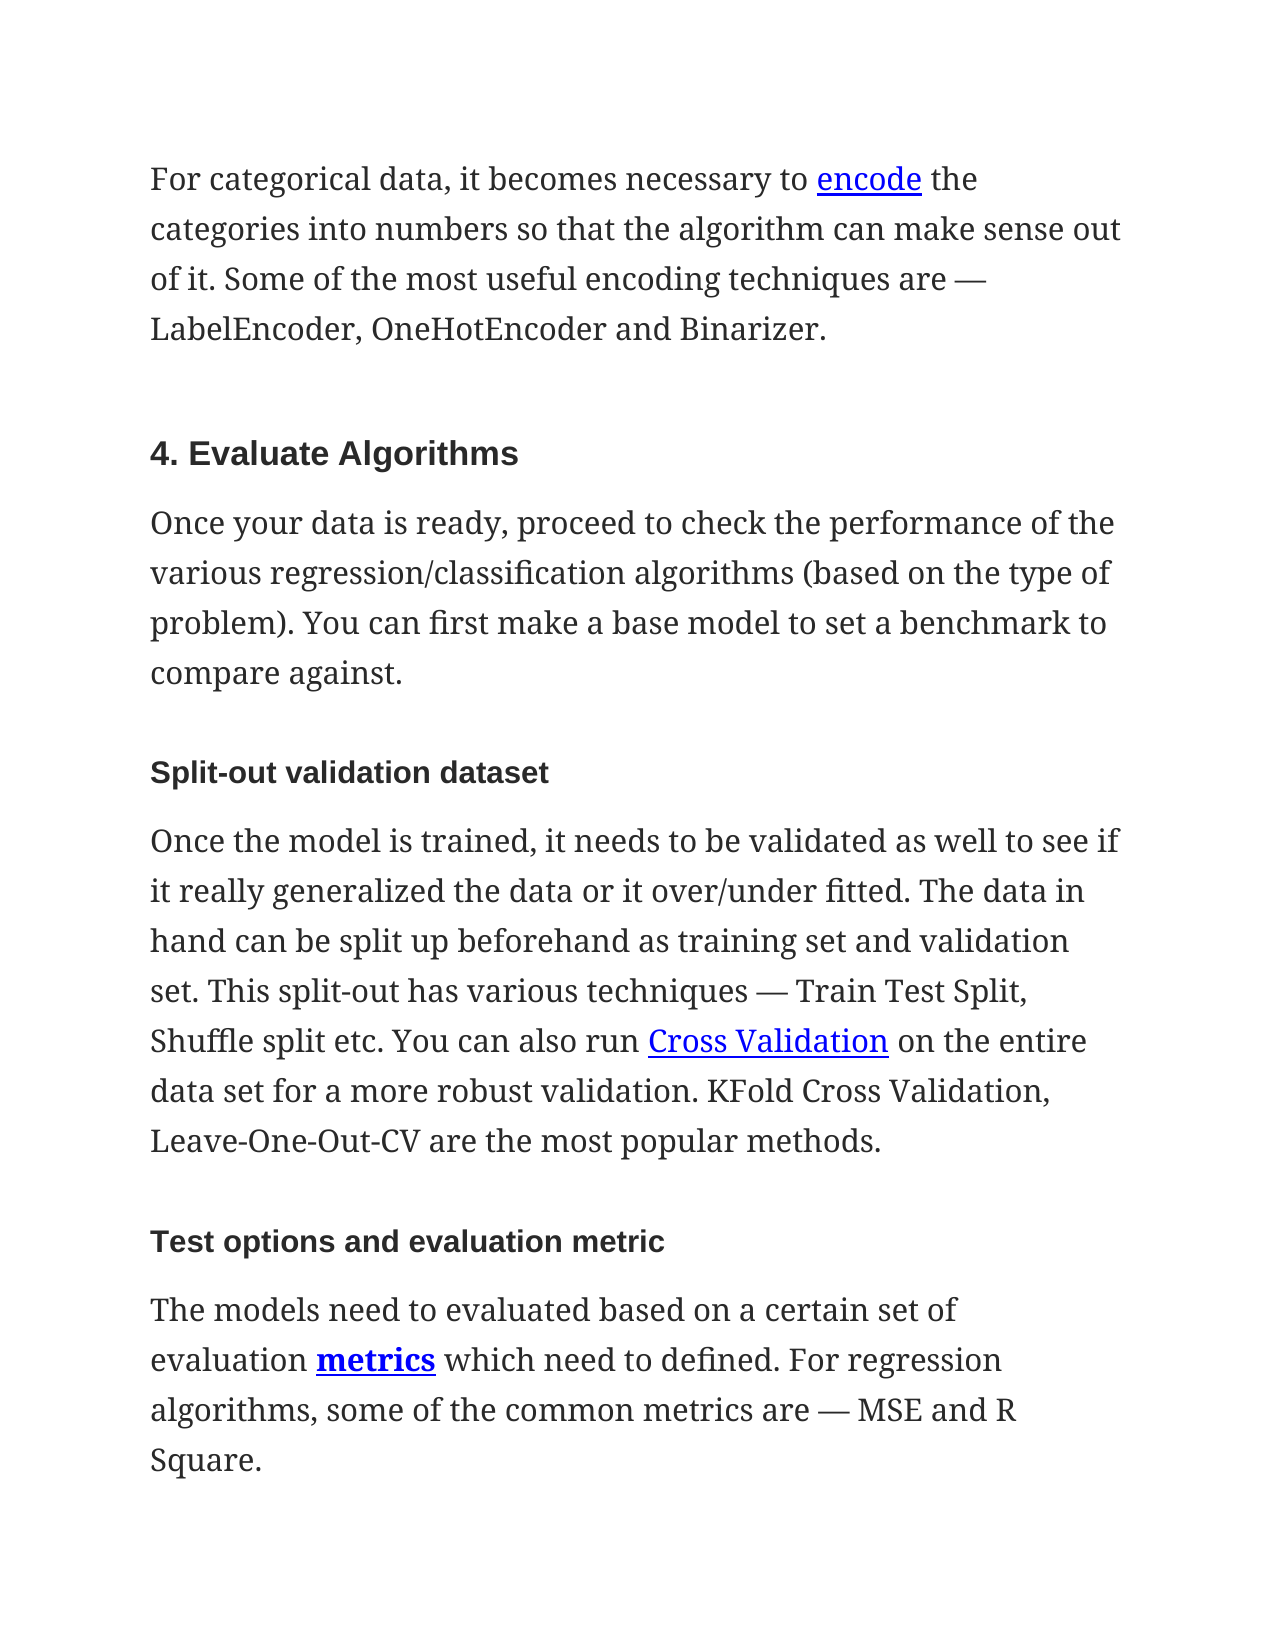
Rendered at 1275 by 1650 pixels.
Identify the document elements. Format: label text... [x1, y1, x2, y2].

text 4. Evaluate Algorithms [150, 428, 1125, 472]
text Once the model is trained, it needs to be validated as well to see if it really generalized the data or it over/under fitted. The data in hand can be split up beforehand as training set and validation set. This split-out has various techniques — Train Test Split, Shuffle split etc. You can also run Cross Validation on the entire data set for a more robust validation. KFold Cross Validation, Leave-One-Out-CV are the most popular methods. [150, 812, 1125, 1162]
text For categorical data, it becomes necessary to encode the categories into numbers so that the algorithm can make sense out of it. Some of the most useful encoding techniques are — LabelEncoder, OneHotEncoder and Binarizer. [150, 150, 1125, 350]
text Test options and evaluation metric [150, 1221, 1125, 1259]
text Split-out validation dataset [150, 753, 1125, 791]
text Once your data is ready, proceed to check the performance of the various regression/classification algorithms (based on the type of problem). You can first make a base model to set a benchmark to compare against. [150, 494, 1125, 694]
text The models need to evaluated based on a certain set of evaluation metrics which need to defined. For regression algorithms, some of the common metrics are — MSE and R Square. [150, 1280, 1125, 1480]
